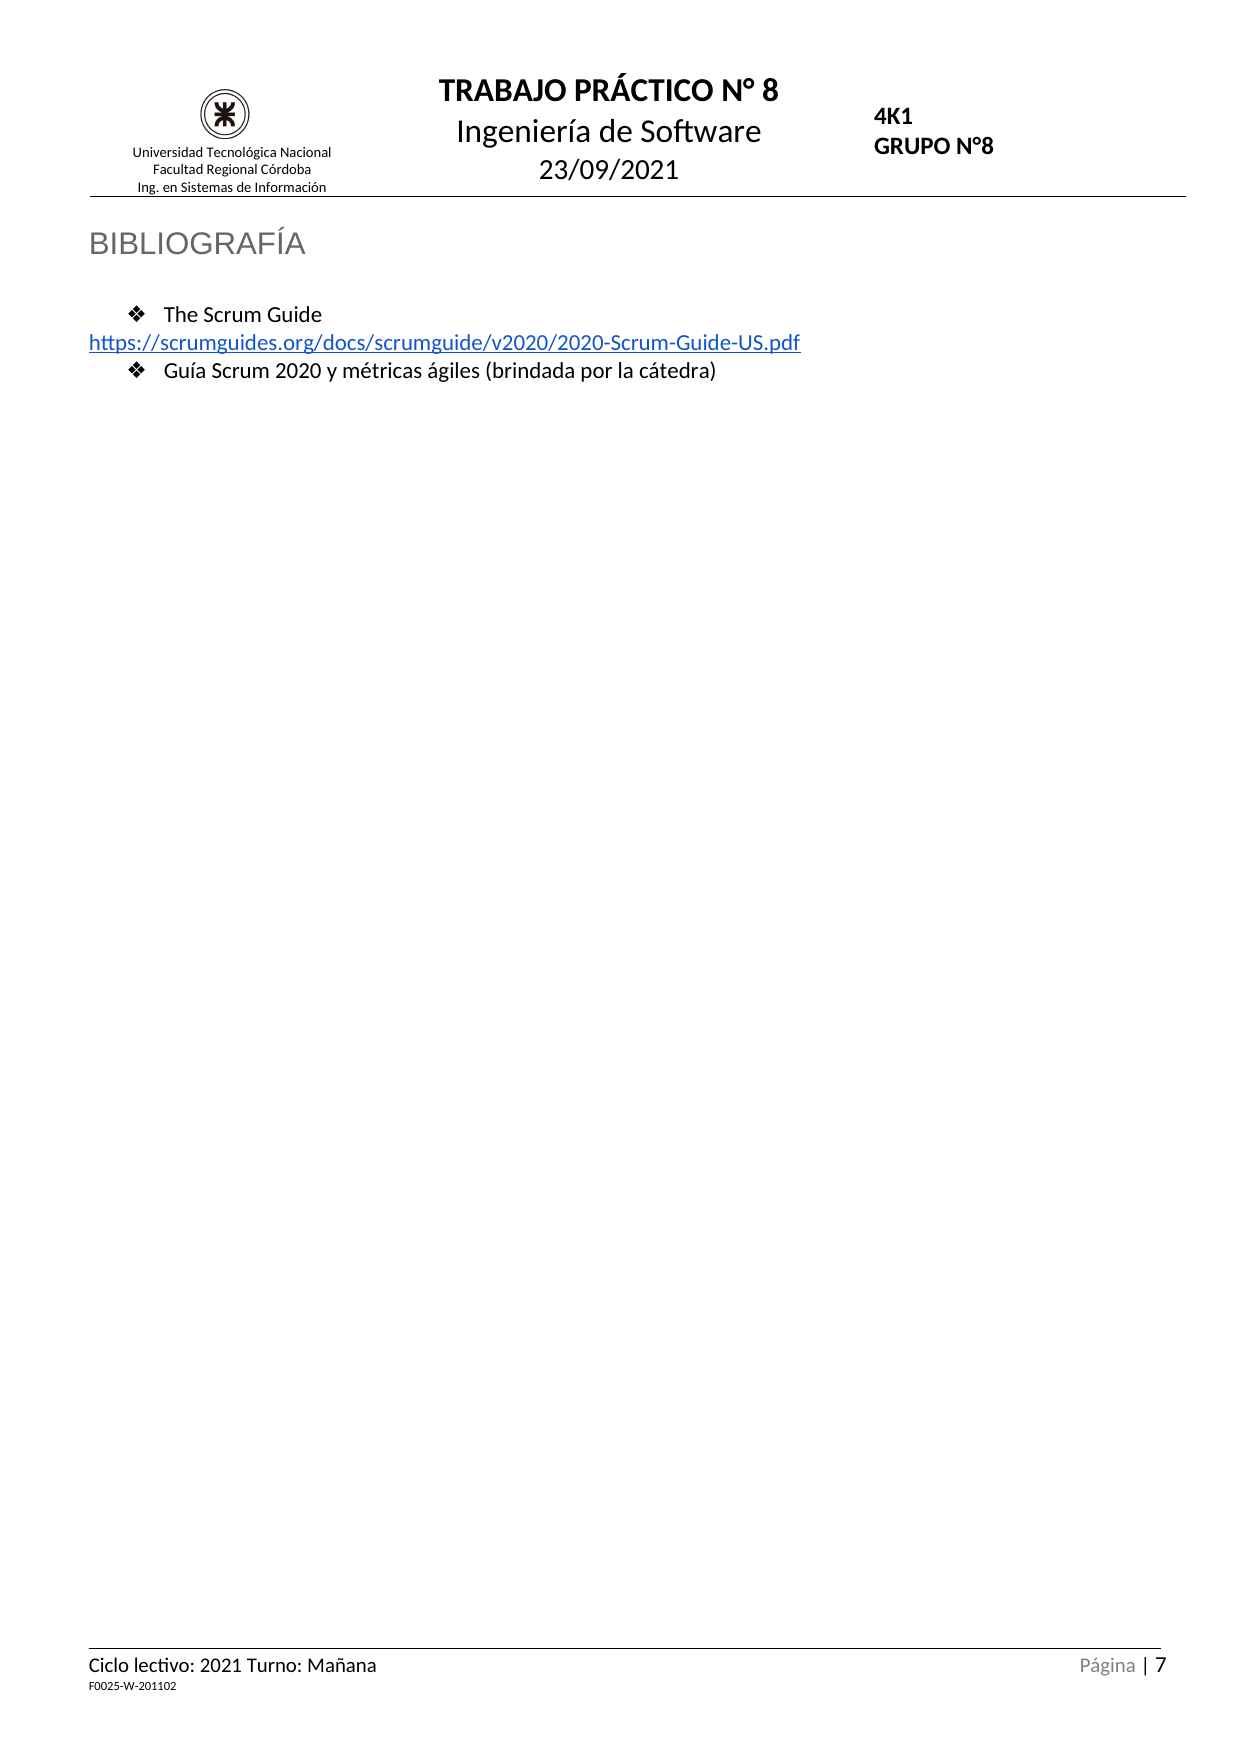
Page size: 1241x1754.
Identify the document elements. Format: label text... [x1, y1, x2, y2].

text https://scrumguides.org/docs/scrumguide/v2020/2020-Scrum-Guide-US.pdf [88, 328, 1161, 356]
picture [196, 85, 254, 143]
list The Scrum Guide [126, 300, 1161, 328]
list Guía Scrum 2020 y métricas ágiles (brindada por la cátedra) [126, 356, 1161, 384]
subtitle BIBLIOGRAFÍA [88, 225, 1161, 261]
